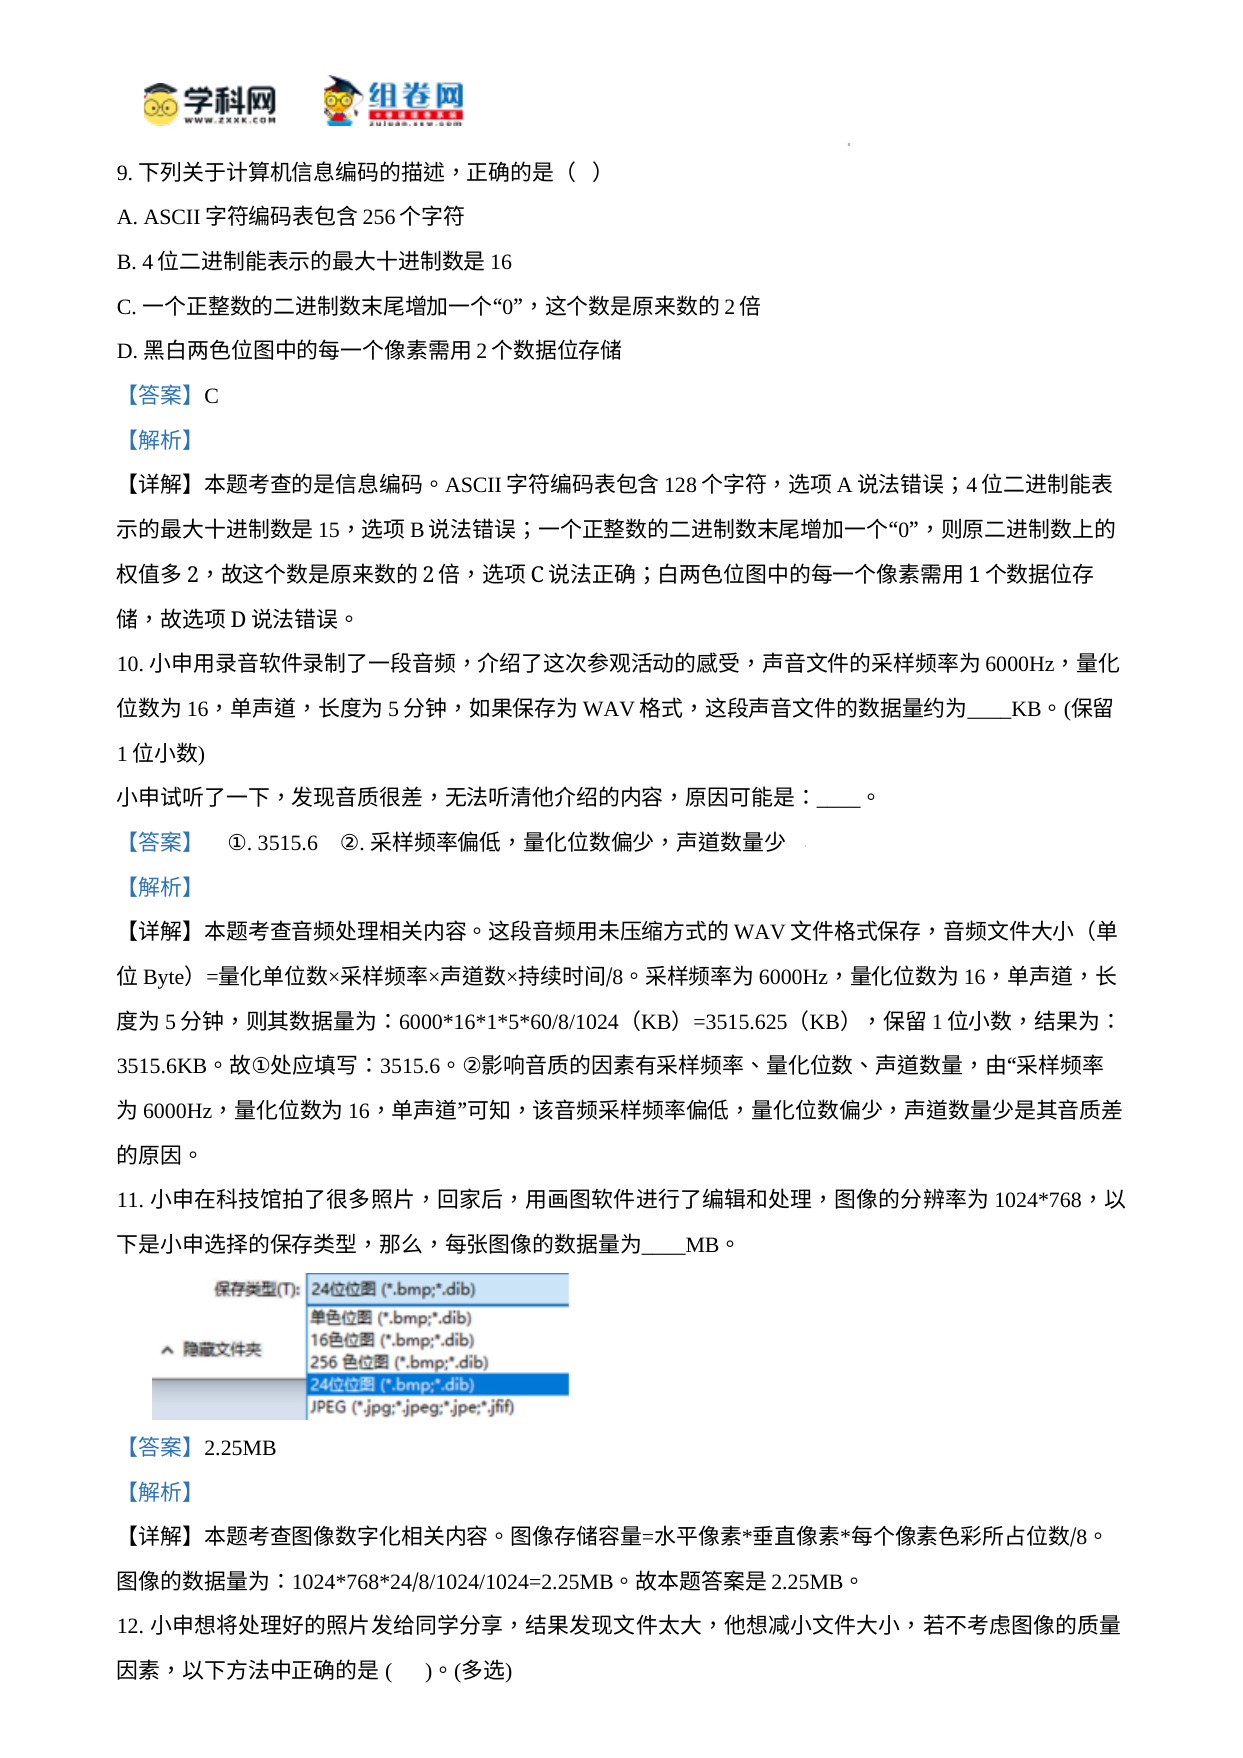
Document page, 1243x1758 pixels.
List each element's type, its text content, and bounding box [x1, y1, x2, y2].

text 【详解】本题考查音频处理相关内容。这段音频用未压缩方式的WAV文件格式保存，音频文件大小（单位Byte）=量化单位数×采样频率×声道数×持续时间/8。采样频率为6000Hz，量化位数为16，单声道，长度为5分钟，则其数据量为：6000*16*1*5*60/8/1024（KB）=3515.625（KB），保留1位小数，结果为：3515.6KB。故①处应填写：3515.6。②影响音质的因素有采样频率、量化位数、声道数量，由“采样频率为6000Hz，量化位数为16，单声道”可知，该音频采样频率偏低，量化位数偏少，声道数量少是其音质差的原因。 [117, 916, 1126, 1169]
text 【详解】本题考查的是信息编码。ASCII字符编码表包含128个字符，选项A说法错误；4位二进制能表示的最大十进制数是15，选项B说法错误；一个正整数的二进制数末尾增加一个“0”，则原二进制数上的权值多2，故这个数是原来数的2倍，选项C说法正确；白两色位图中的每一个像素需用1个数据位存储，故选项D说法错误。 [117, 469, 1126, 633]
picture [152, 1273, 570, 1420]
text 【解析】 [117, 872, 1126, 901]
text B. 4位二进制能表示的最大十进制数是16 [117, 246, 1126, 276]
text A. ASCII字符编码表包含256个字符 [117, 201, 1126, 231]
text 9. 下列关于计算机信息编码的描述，正确的是（ ） [117, 157, 1126, 186]
text 小申试听了一下，发现音质很差，无法听清他介绍的内容，原因可能是：____。 [117, 782, 1126, 812]
text 11. 小申在科技馆拍了很多照片，回家后，用画图软件进行了编辑和处理，图像的分辨率为1024*768，以下是小申选择的保存类型，那么，每张图像的数据量为____MB。 [117, 1184, 1126, 1259]
text 【解析】 [117, 1476, 1126, 1506]
text 【答案】C [117, 380, 1126, 410]
text 【解析】 [117, 425, 1126, 454]
text C. 一个正整数的二进制数末尾增加一个“0”，这个数是原来数的2倍 [117, 291, 1126, 321]
picture [323, 75, 463, 126]
picture [143, 83, 277, 126]
text 【详解】本题考查图像数字化相关内容。图像存储容量=水平像素*垂直像素*每个像素色彩所占位数/8。图像的数据量为：1024*768*24/8/1024/1024=2.25MB。故本题答案是2.25MB。 [117, 1521, 1126, 1596]
text 【答案】 ①. 3515.6 ②. 采样频率偏低，量化位数偏少，声道数量少 [117, 827, 1126, 857]
text 【答案】2.25MB [117, 1432, 1126, 1462]
text D. 黑白两色位图中的每一个像素需用2个数据位存储 [117, 335, 1126, 365]
text 10. 小申用录音软件录制了一段音频，介绍了这次参观活动的感受，声音文件的采样频率为6000Hz，量化位数为16，单声道，长度为5分钟，如果保存为WAV格式，这段声音文件的数据量约为____KB。(保留1位小数) [117, 648, 1126, 767]
text 12. 小申想将处理好的照片发给同学分享，结果发现文件太大，他想减小文件大小，若不考虑图像的质量因素，以下方法中正确的是 ( )。(多选) [117, 1611, 1126, 1685]
